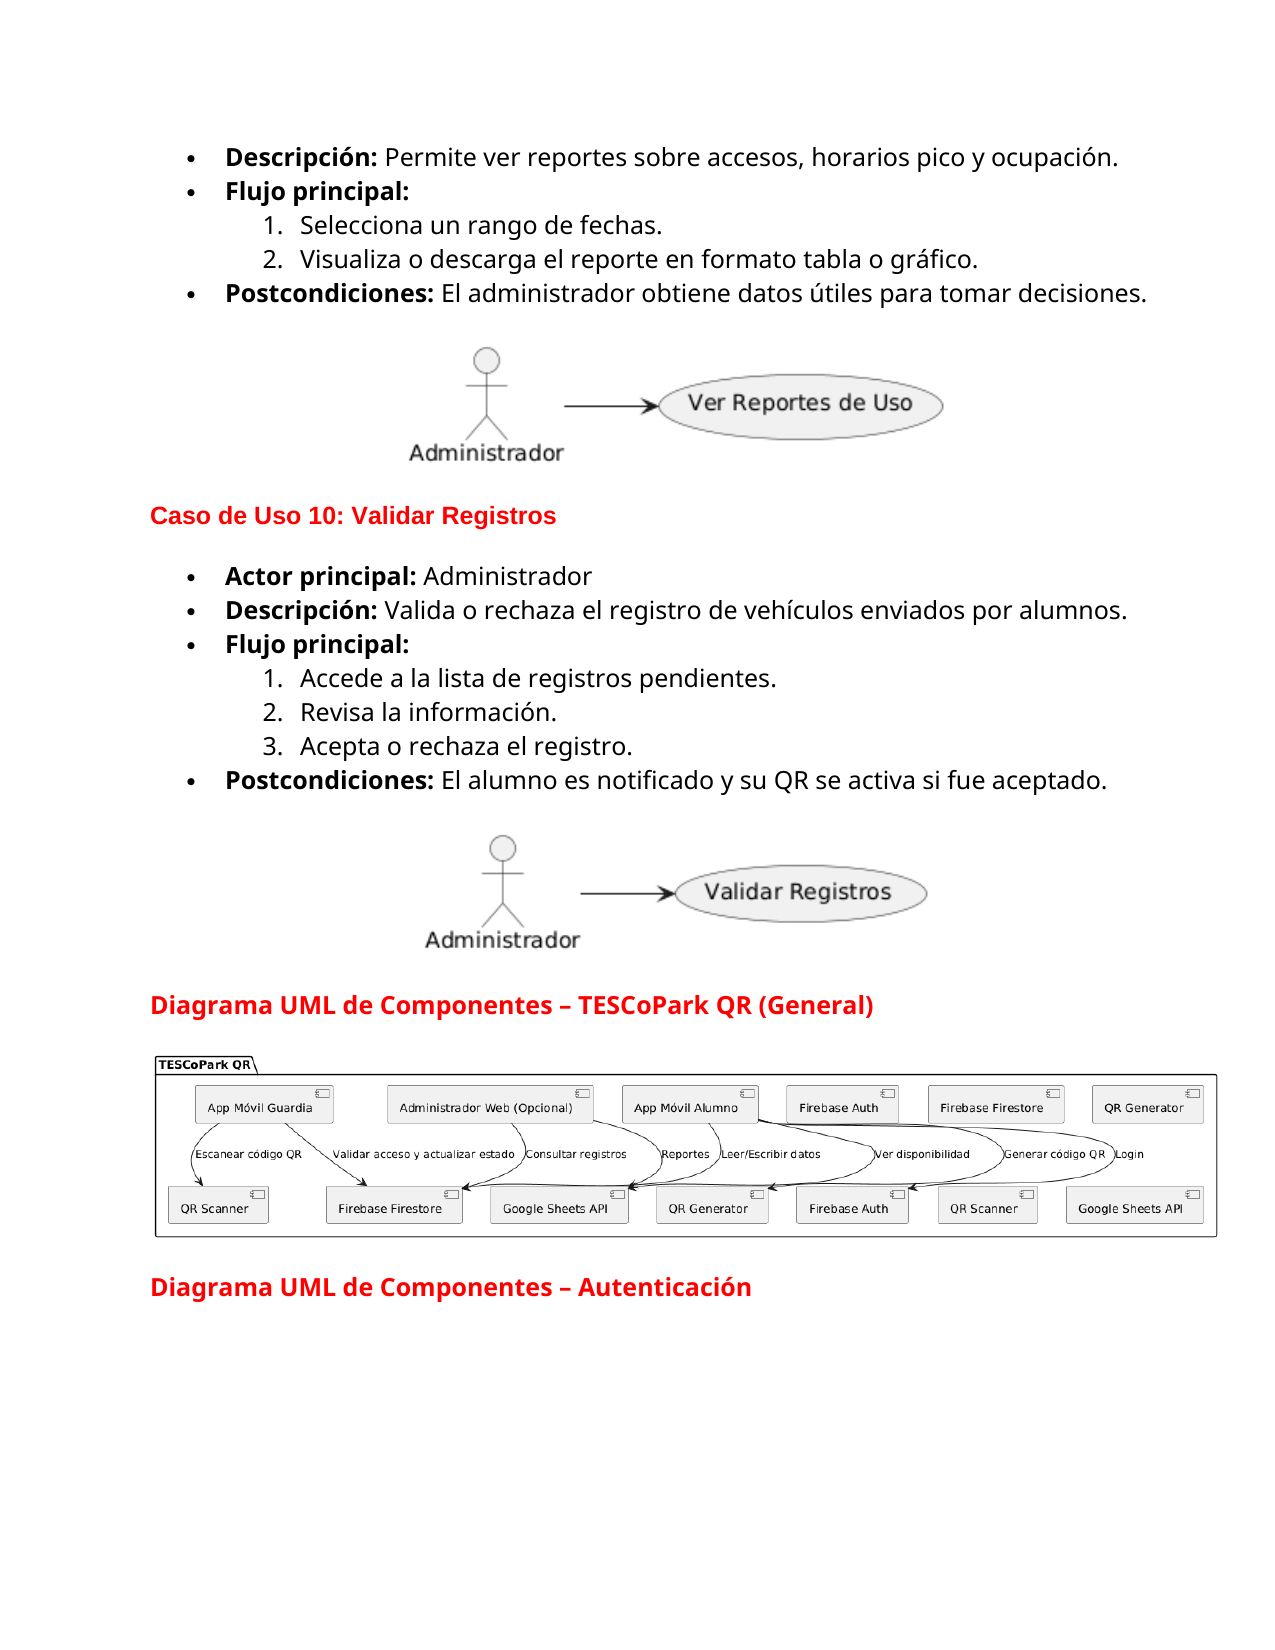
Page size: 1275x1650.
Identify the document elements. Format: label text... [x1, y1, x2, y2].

list Descripción: Valida o rechaza el registro de vehículos enviados por alumnos. [187, 593, 1200, 627]
list Postcondiciones: El alumno es notificado y su QR se activa si fue aceptado. [187, 763, 1200, 797]
list Flujo principal: [187, 627, 1200, 661]
text Diagrama UML de Componentes – Autenticación [150, 1270, 1200, 1304]
list Postcondiciones: El administrador obtiene datos útiles para tomar decisiones. [187, 276, 1200, 310]
list Acepta o rechaza el registro. [262, 729, 1200, 763]
list Visualiza o descarga el reporte en formato tabla o gráfico. [262, 242, 1200, 276]
list Flujo principal: [187, 174, 1200, 208]
list Accede a la lista de registros pendientes. [262, 661, 1200, 695]
text Diagrama UML de Componentes – TESCoPark QR (General) [150, 988, 1200, 1022]
list Descripción: Permite ver reportes sobre accesos, horarios pico y ocupación. [187, 139, 1200, 174]
subtitle Caso de Uso 10: Validar Registros [150, 501, 1200, 529]
list Actor principal: Administrador [187, 559, 1200, 593]
list Selecciona un rango de fechas. [262, 208, 1200, 242]
picture [400, 339, 950, 472]
list Revisa la información. [262, 695, 1200, 729]
picture [150, 1051, 1221, 1241]
picture [416, 826, 934, 959]
